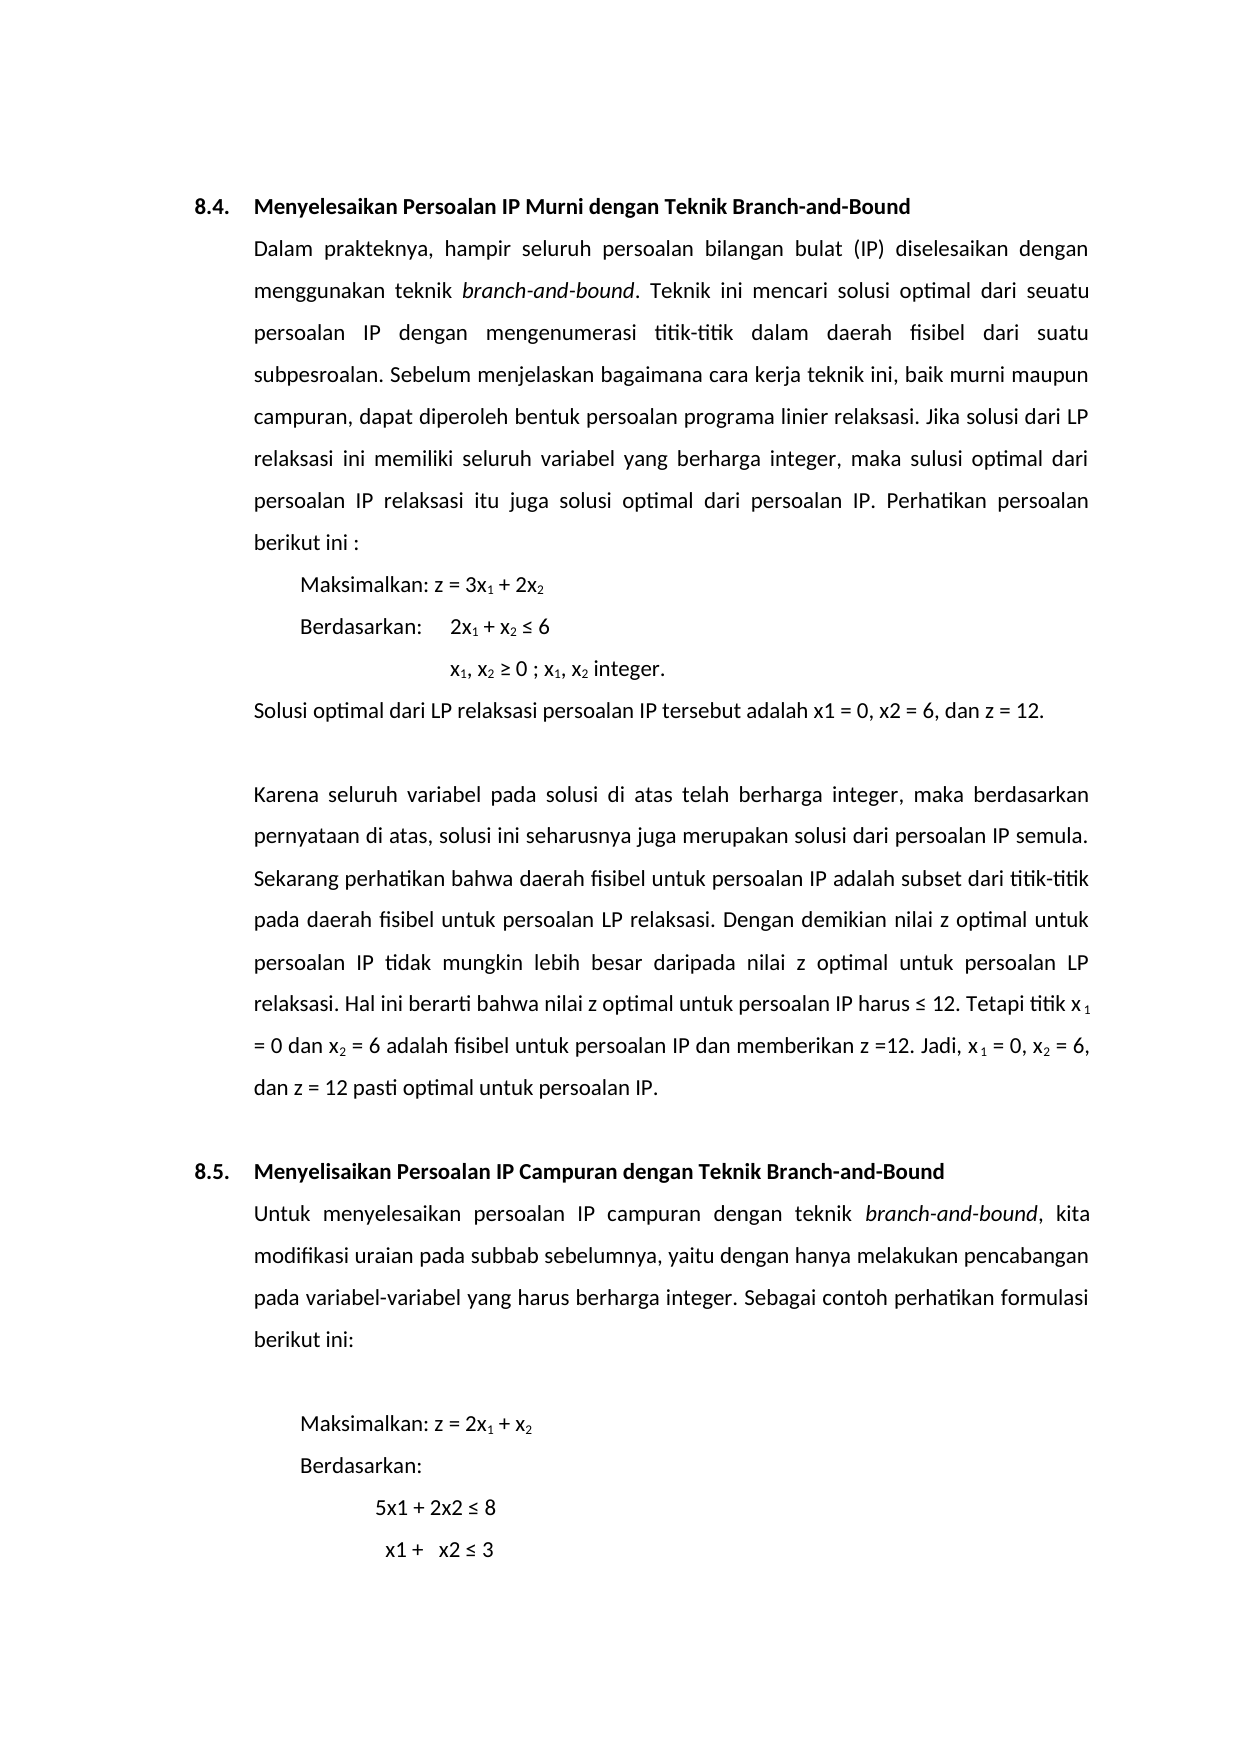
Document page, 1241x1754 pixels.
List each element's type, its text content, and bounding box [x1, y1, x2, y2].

text Maksimalkan: z = 2x1 + x2 [253, 1409, 1090, 1437]
text Untuk menyelesaikan persoalan IP campuran dengan teknik branch-and-bound, kita modifikasi uraian pada subbab sebelumnya, yaitu dengan hanya melakukan pencabangan pada variabel-variabel yang harus berharga integer. Sebagai contoh perhatikan formulasi berikut ini: [253, 1199, 1090, 1353]
list Menyelesaikan Persoalan IP Murni dengan Teknik Branch-and-Bound [194, 192, 1090, 220]
list Menyelisaikan Persoalan IP Campuran dengan Teknik Branch-and-Bound [194, 1157, 1090, 1186]
text Maksimalkan: z = 3x1 + 2x2 [253, 570, 1090, 598]
text Dalam prakteknya, hampir seluruh persoalan bilangan bulat (IP) diselesaikan dengan menggunakan teknik branch-and-bound. Teknik ini mencari solusi optimal dari seuatu persoalan IP dengan mengenumerasi titik-titik dalam daerah fisibel dari suatu subpesroalan. Sebelum menjelaskan bagaimana cara kerja teknik ini, baik murni maupun campuran, dapat diperoleh bentuk persoalan programa linier relaksasi. Jika solusi dari LP relaksasi ini memiliki seluruh variabel yang berharga integer, maka sulusi optimal dari persoalan IP relaksasi itu juga solusi optimal dari persoalan IP. Perhatikan persoalan berikut ini : [253, 234, 1090, 556]
text x1 + x2 ≤ 3 [253, 1535, 1090, 1563]
text Berdasarkan: [253, 1451, 1090, 1479]
text Solusi optimal dari LP relaksasi persoalan IP tersebut adalah x1 = 0, x2 = 6, dan z = 12. [253, 696, 1090, 724]
text x1, x2 ≥ 0 ; x1, x2 integer. [253, 654, 1090, 682]
text 5x1 + 2x2 ≤ 8 [253, 1493, 1090, 1521]
text Berdasarkan: 2x1 + x2 ≤ 6 [253, 612, 1090, 640]
text Karena seluruh variabel pada solusi di atas telah berharga integer, maka berdasarkan pernyataan di atas, solusi ini seharusnya juga merupakan solusi dari persoalan IP semula. Sekarang perhatikan bahwa daerah fisibel untuk persoalan IP adalah subset dari titik-titik pada daerah fisibel untuk persoalan LP relaksasi. Dengan demikian nilai z optimal untuk persoalan IP tidak mungkin lebih besar daripada nilai z optimal untuk persoalan LP relaksasi. Hal ini berarti bahwa nilai z optimal untuk persoalan IP harus ≤ 12. Tetapi titik x1 = 0 dan x2 = 6 adalah fisibel untuk persoalan IP dan memberikan z =12. Jadi, x1 = 0, x2 = 6, dan z = 12 pasti optimal untuk persoalan IP. [253, 780, 1090, 1102]
